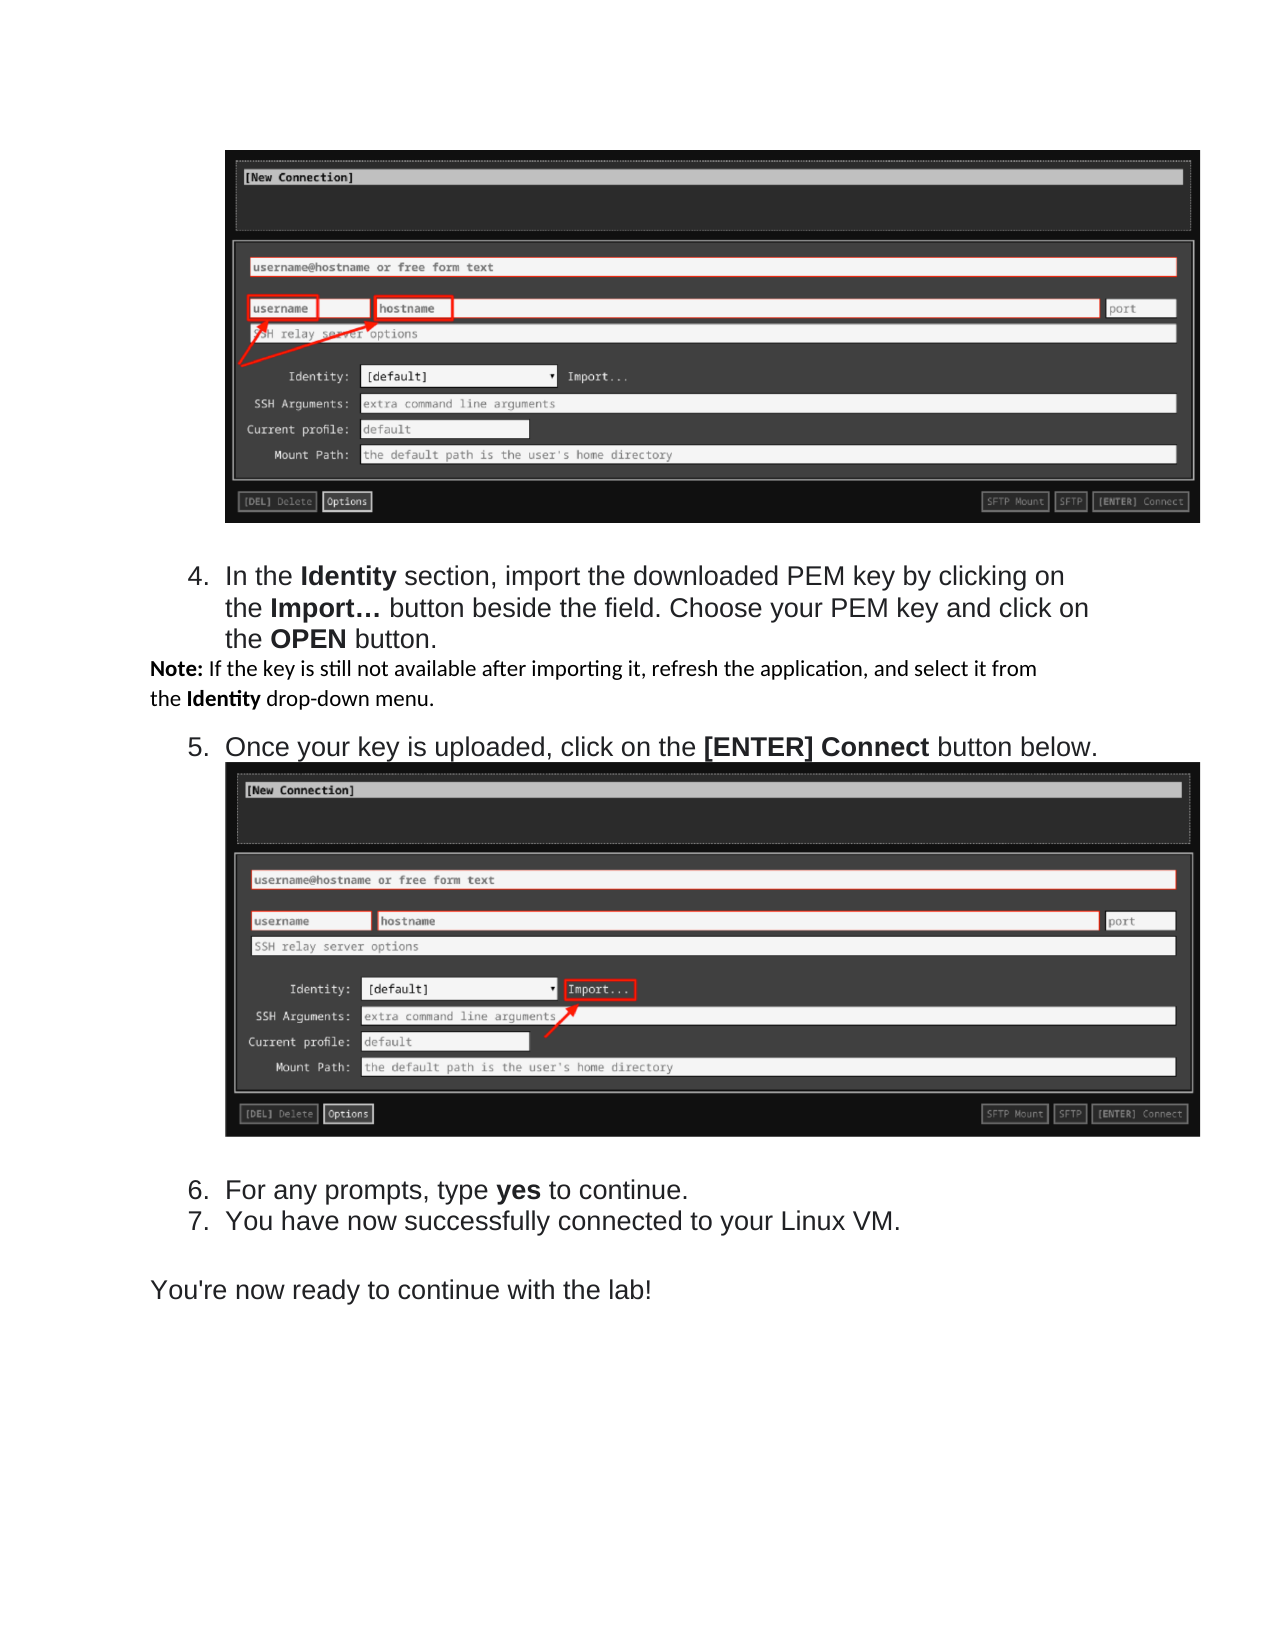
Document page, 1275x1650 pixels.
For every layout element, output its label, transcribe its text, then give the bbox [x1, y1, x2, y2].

text You're now ready to continue with the lab! [150, 1274, 1125, 1305]
picture [225, 762, 1200, 1137]
picture [225, 150, 1200, 523]
list For any prompts, type yes to continue. [187, 1174, 1125, 1205]
list You have now successfully connected to your Linux VM. [187, 1205, 1125, 1237]
list Once your key is uploaded, click on the [ENTER] Connect button below. [187, 731, 1125, 762]
text Note: If the key is still not available after importing it, refresh the application, and select it from the Identity drop-down menu. [150, 654, 1125, 712]
list In the Identity section, import the downloaded PEM key by clicking on the Import… button beside the field. Choose your PEM key and click on the OPEN button. [187, 560, 1125, 654]
